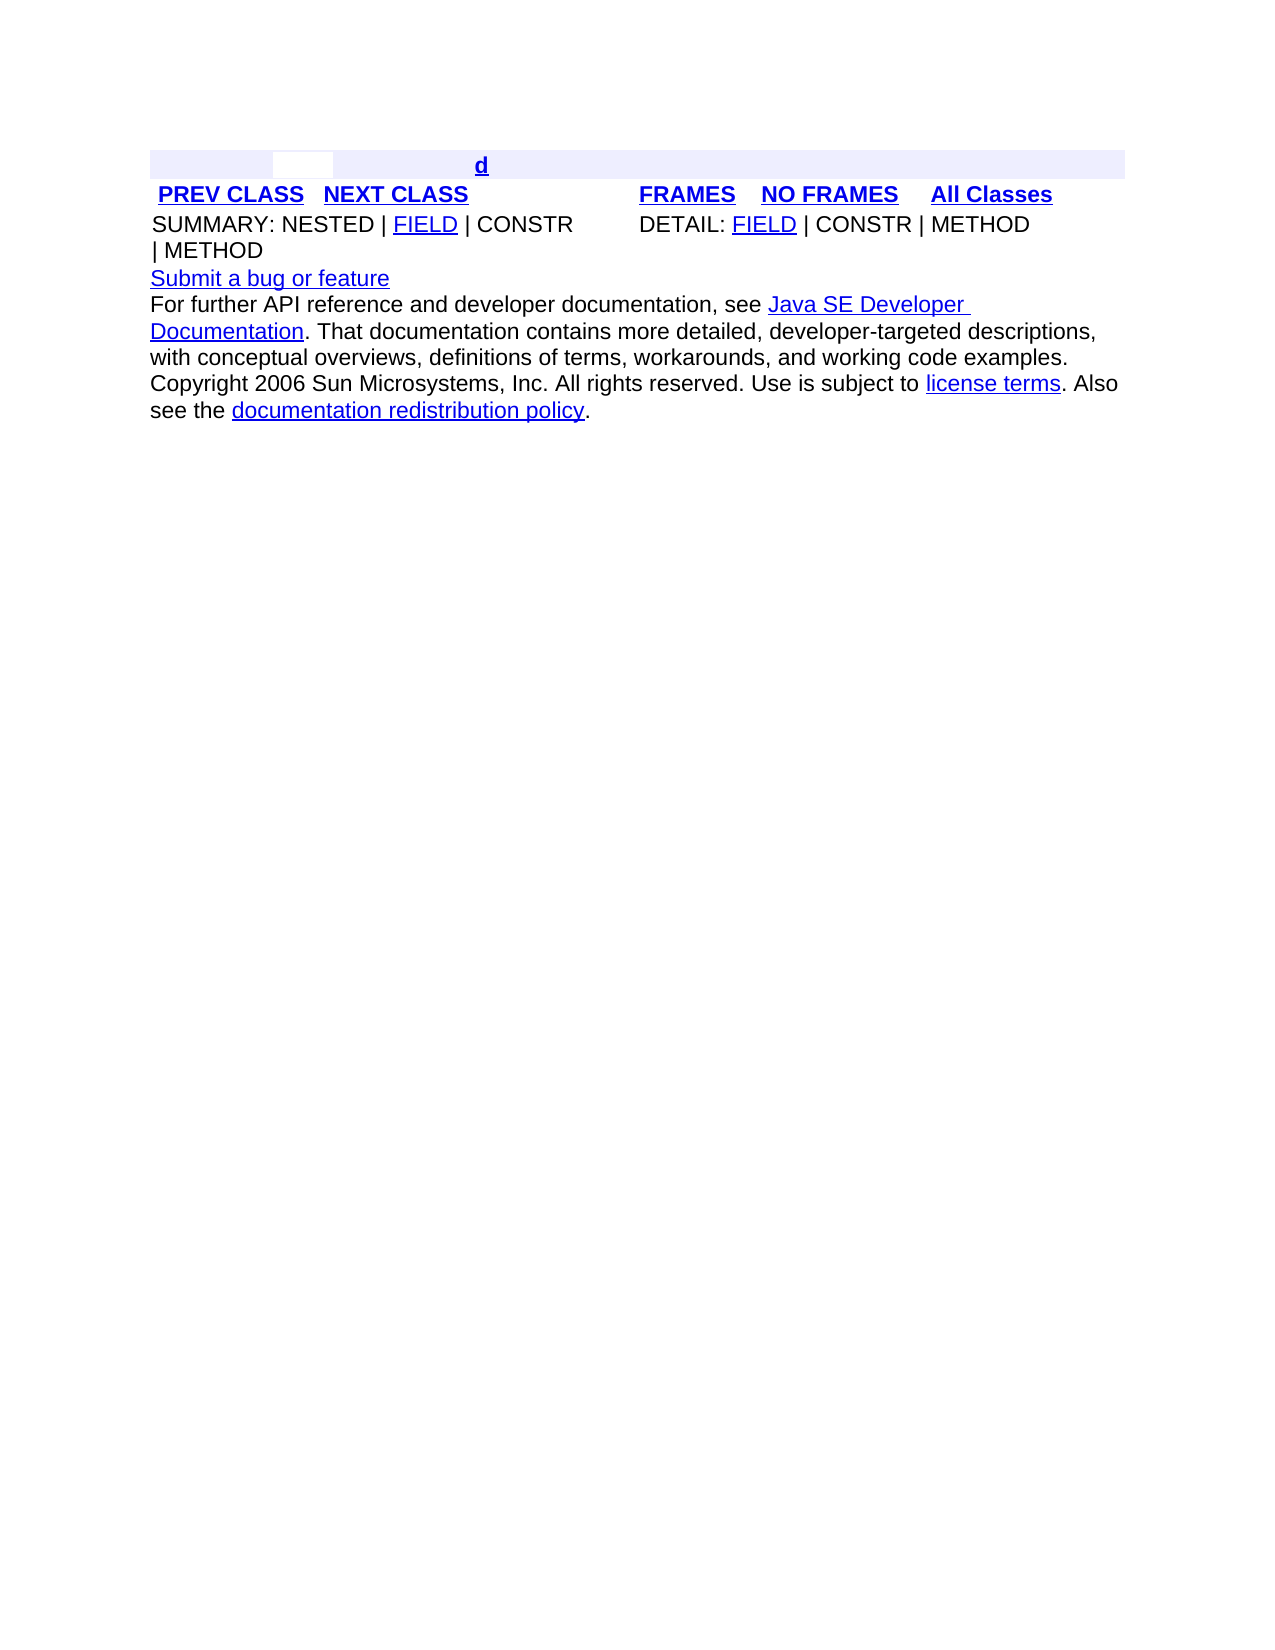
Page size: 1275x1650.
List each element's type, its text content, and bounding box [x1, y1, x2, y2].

table_cell DETAIL: FIELD | CONSTR | METHOD [638, 209, 1125, 265]
text For further API reference and developer documentation, see Java SE Developer Documentation. That documentation contains more detailed, developer-targeted descriptions, with conceptual overviews, definitions of terms, workarounds, and working code examples. [150, 291, 1125, 370]
text Submit a bug or feature [150, 265, 1125, 291]
table_cell SUMMARY: NESTED | FIELD | CONSTR | METHOD [150, 209, 637, 265]
text Copyright 2006 Sun Microsystems, Inc. All rights reserved. Use is subject to license terms. Also see the documentation redistribution policy. [150, 370, 1125, 423]
table_cell FRAMES NO FRAMES All Classes [638, 180, 1125, 209]
table_cell PREV CLASS NEXT CLASS [150, 180, 637, 209]
table_header [150, 150, 1125, 179]
